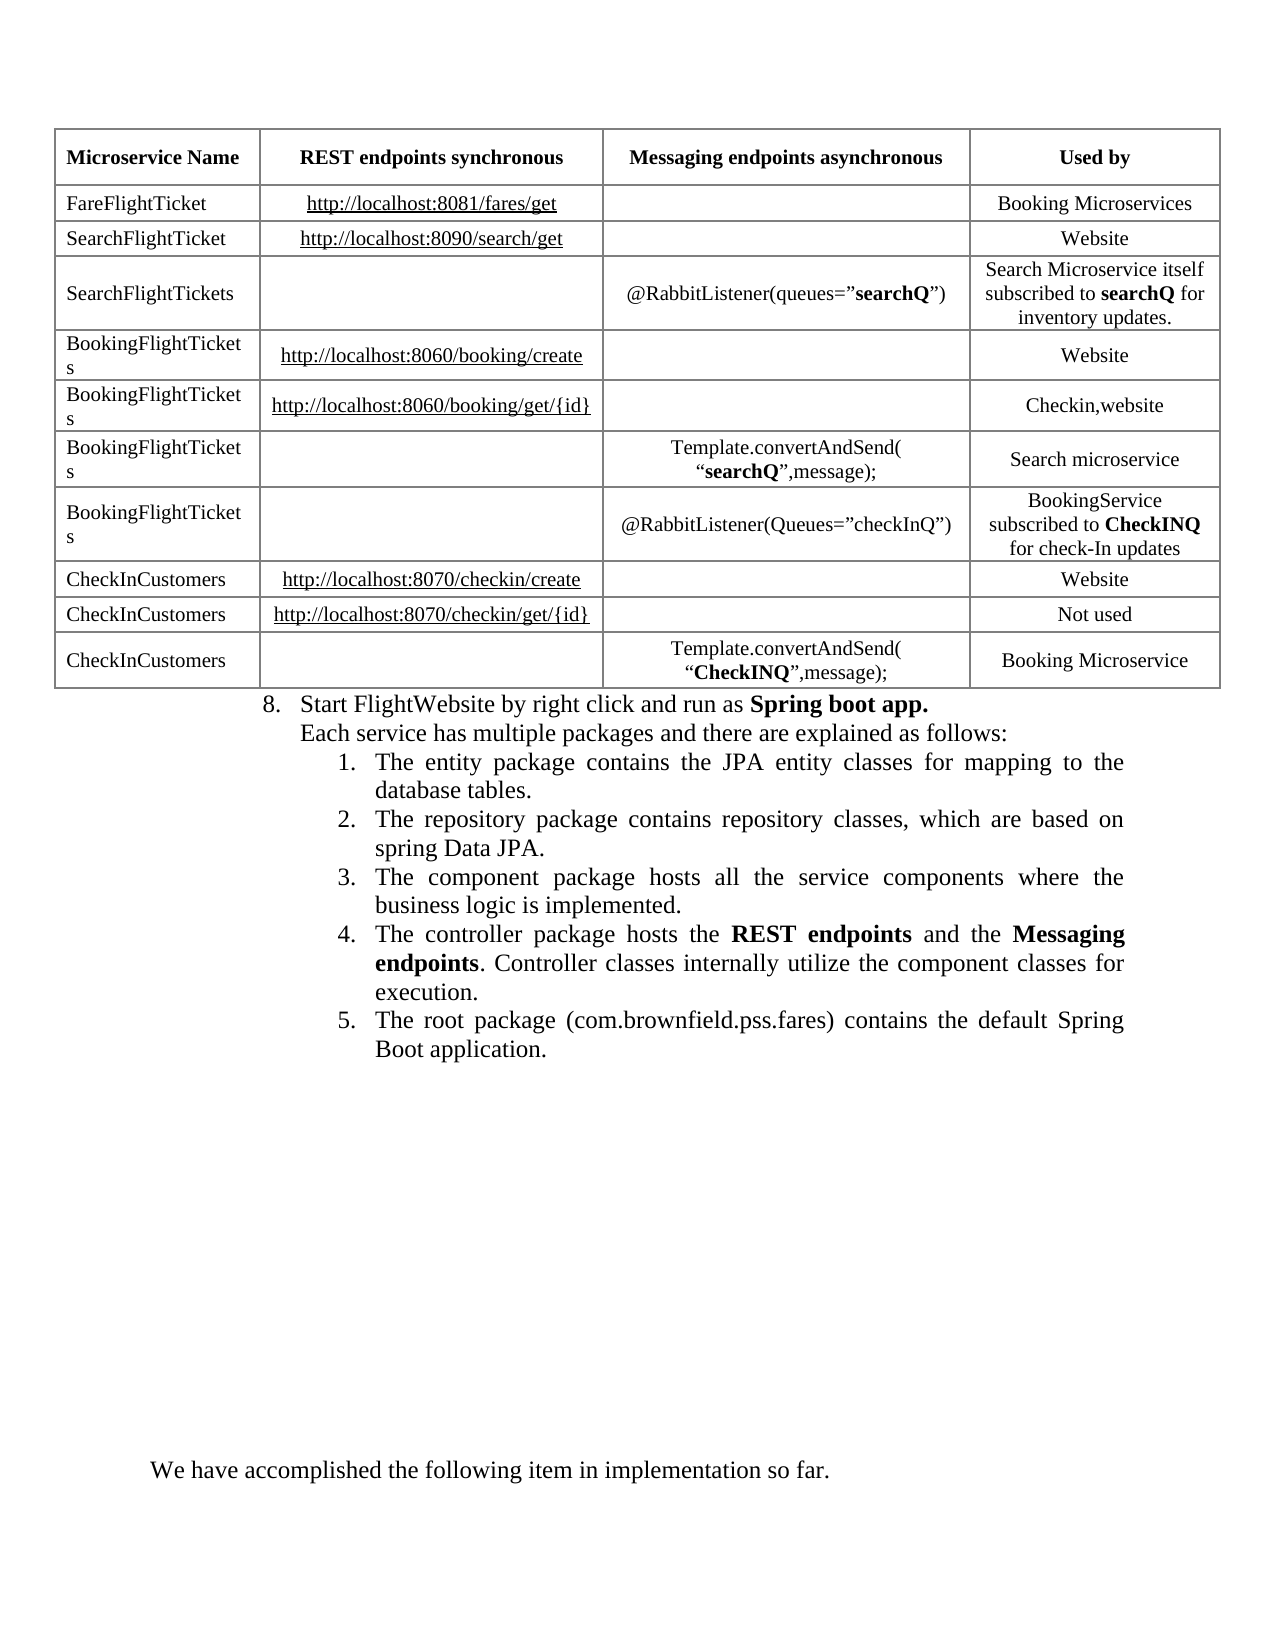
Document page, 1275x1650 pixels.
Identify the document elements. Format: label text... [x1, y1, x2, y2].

list The repository package contains repository classes, which are based on spring Data JPA. [337, 804, 1125, 862]
table_cell BookingFlightTickets [56, 331, 259, 379]
table_cell [604, 598, 969, 631]
table_cell [604, 381, 969, 429]
list Start FlightWebsite by right click and run as Spring boot app. [262, 689, 1125, 718]
table_cell http://localhost:8090/search/get [261, 222, 602, 255]
table_cell [261, 257, 602, 329]
list The entity package contains the JPA entity classes for mapping to the database tables. [337, 747, 1125, 804]
table_cell BookingFlightTickets [56, 381, 259, 429]
table_cell http://localhost:8070/checkin/get/{id} [261, 598, 602, 631]
list Each service has multiple packages and there are explained as follows: [300, 718, 1125, 747]
table_cell Checkin,website [971, 381, 1219, 429]
table_cell Template.convertAndSend(“searchQ”,message); [604, 432, 969, 486]
table_cell Website [971, 222, 1219, 255]
table_cell BookingFlightTickets [56, 432, 259, 486]
table_cell http://localhost:8070/checkin/create [261, 562, 602, 596]
table_cell [261, 432, 602, 486]
table_cell CheckInCustomers [56, 598, 259, 631]
table_cell Search Microservice itself subscribed to searchQ for inventory updates. [971, 257, 1219, 329]
table_cell BookingService subscribed to CheckINQ for check-In updates [971, 488, 1219, 560]
table_cell http://localhost:8060/booking/create [261, 331, 602, 379]
table_cell Booking Microservice [971, 633, 1219, 687]
table_cell [604, 186, 969, 219]
table_cell FareFlightTicket [56, 186, 259, 219]
table_cell http://localhost:8060/booking/get/{id} [261, 381, 602, 429]
table_cell [604, 222, 969, 255]
table_cell SearchFlightTicket [56, 222, 259, 255]
table_cell [604, 331, 969, 379]
table_header Used by [971, 130, 1219, 184]
table_cell Booking Microservices [971, 186, 1219, 219]
list The root package (com.brownfield.pss.fares) contains the default Spring Boot application. [337, 1006, 1125, 1063]
table_cell @RabbitListener(queues=”searchQ”) [604, 257, 969, 329]
table_cell [261, 488, 602, 560]
table_cell Website [971, 562, 1219, 596]
table_cell [261, 633, 602, 687]
table_cell [604, 562, 969, 596]
table_cell CheckInCustomers [56, 633, 259, 687]
table_cell Search microservice [971, 432, 1219, 486]
list The controller package hosts the REST endpoints and the Messaging endpoints. Controller classes internally utilize the component classes for execution. [337, 919, 1125, 1006]
table_cell CheckInCustomers [56, 562, 259, 596]
table_cell @RabbitListener(Queues=”checkInQ”) [604, 488, 969, 560]
text We have accomplished the following item in implementation so far. [150, 1456, 1125, 1484]
table_header Microservice Name [56, 130, 259, 184]
table_cell http://localhost:8081/fares/get [261, 186, 602, 219]
list The component package hosts all the service components where the business logic is implemented. [337, 862, 1125, 919]
table_cell Not used [971, 598, 1219, 631]
table_cell Template.convertAndSend(“CheckINQ”,message); [604, 633, 969, 687]
table_cell SearchFlightTickets [56, 257, 259, 329]
table_cell Website [971, 331, 1219, 379]
table_cell BookingFlightTickets [56, 488, 259, 560]
table_header Messaging endpoints asynchronous [604, 130, 969, 184]
table_header REST endpoints synchronous [261, 130, 602, 184]
